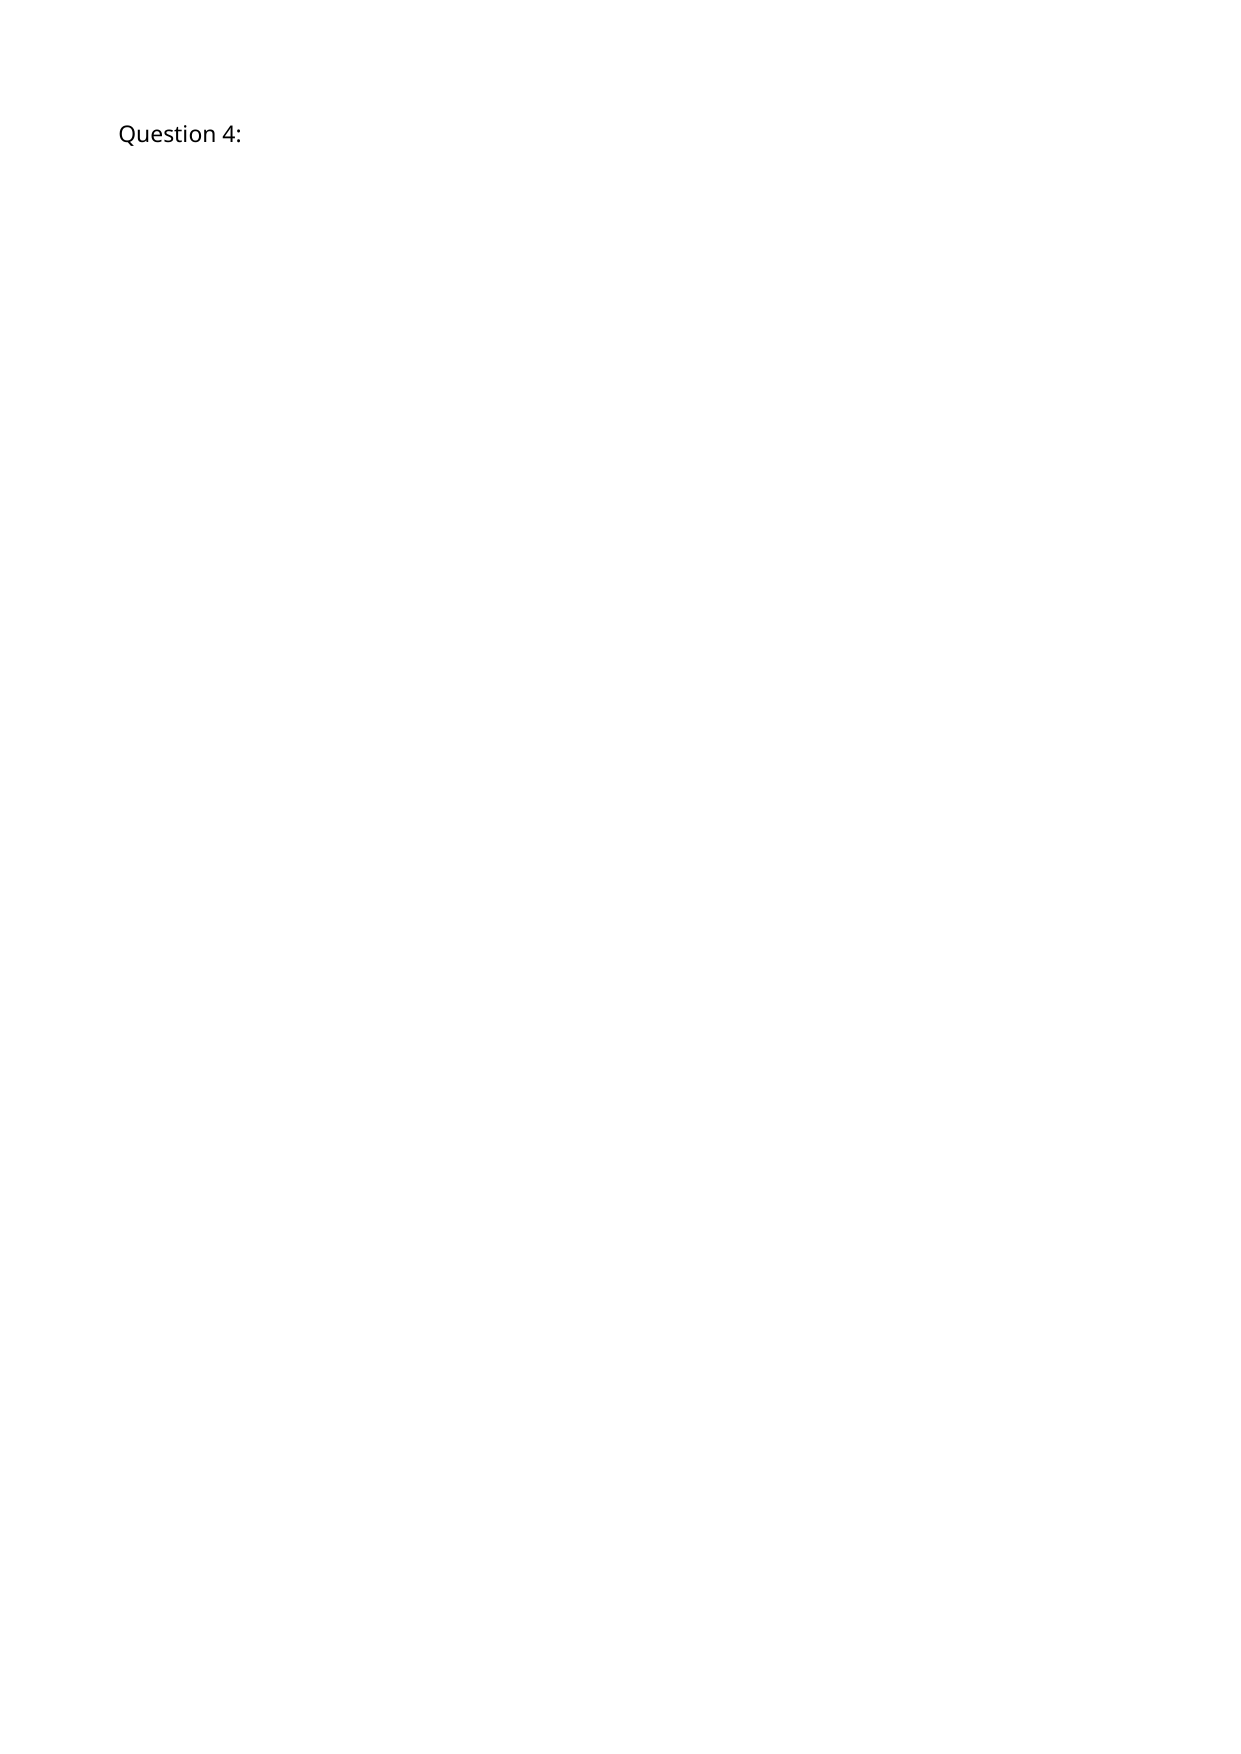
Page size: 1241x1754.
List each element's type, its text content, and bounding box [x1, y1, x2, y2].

text Question 4: [118, 118, 1122, 149]
